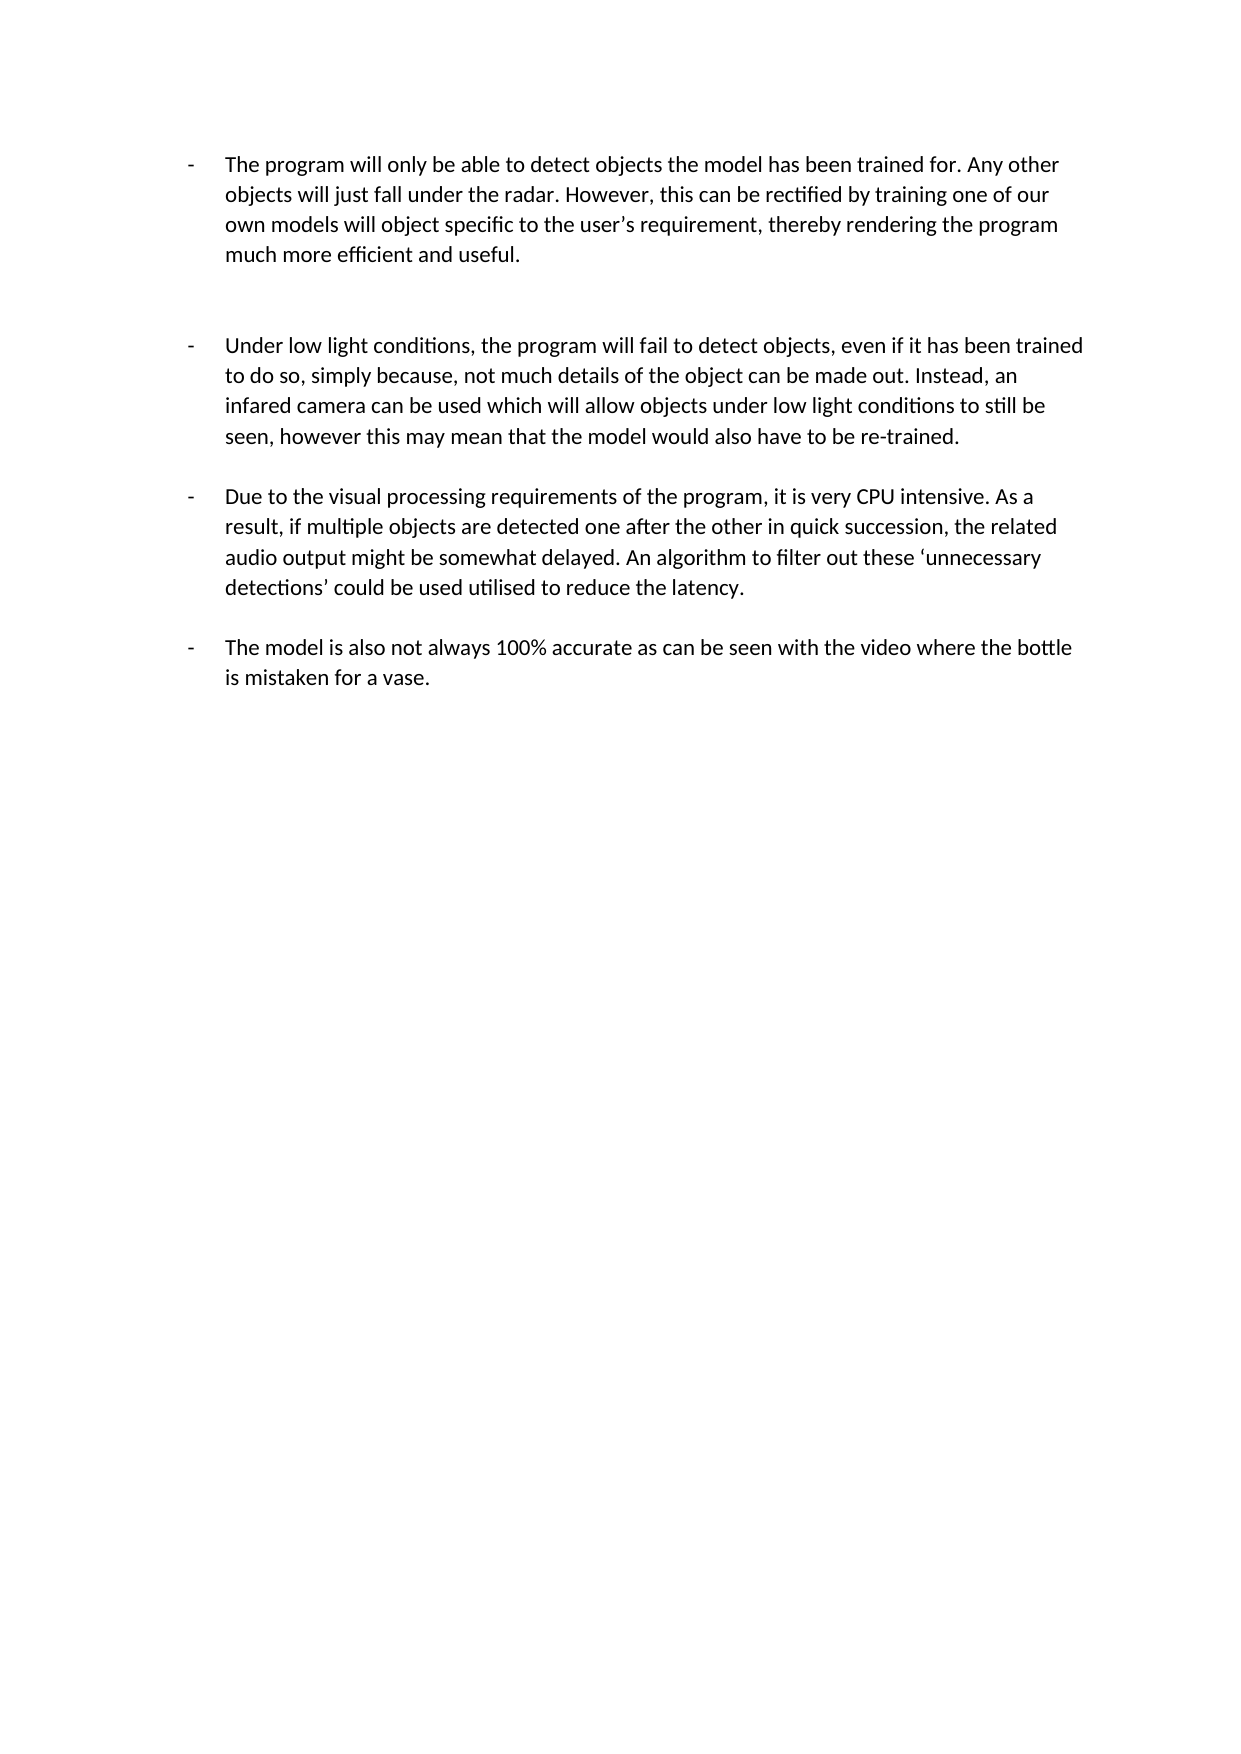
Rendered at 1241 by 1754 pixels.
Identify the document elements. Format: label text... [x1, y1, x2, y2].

list Due to the visual processing requirements of the program, it is very CPU intensive. As a result, if multiple objects are detected one after the other in quick succession, the related audio output might be somewhat delayed. An algorithm to filter out these ‘unnecessary detections’ could be used utilised to reduce the latency. [187, 482, 1090, 601]
list The program will only be able to detect objects the model has been trained for. Any other objects will just fall under the radar. However, this can be rectified by training one of our own models will object specific to the user’s requirement, thereby rendering the program much more efficient and useful. [187, 150, 1090, 269]
list The model is also not always 100% accurate as can be seen with the video where the bottle is mistaken for a vase. [187, 633, 1090, 692]
list Under low light conditions, the program will fail to detect objects, even if it has been trained to do so, simply because, not much details of the object can be made out. Instead, an infared camera can be used which will allow objects under low light conditions to still be seen, however this may mean that the model would also have to be re-trained. [187, 331, 1090, 450]
